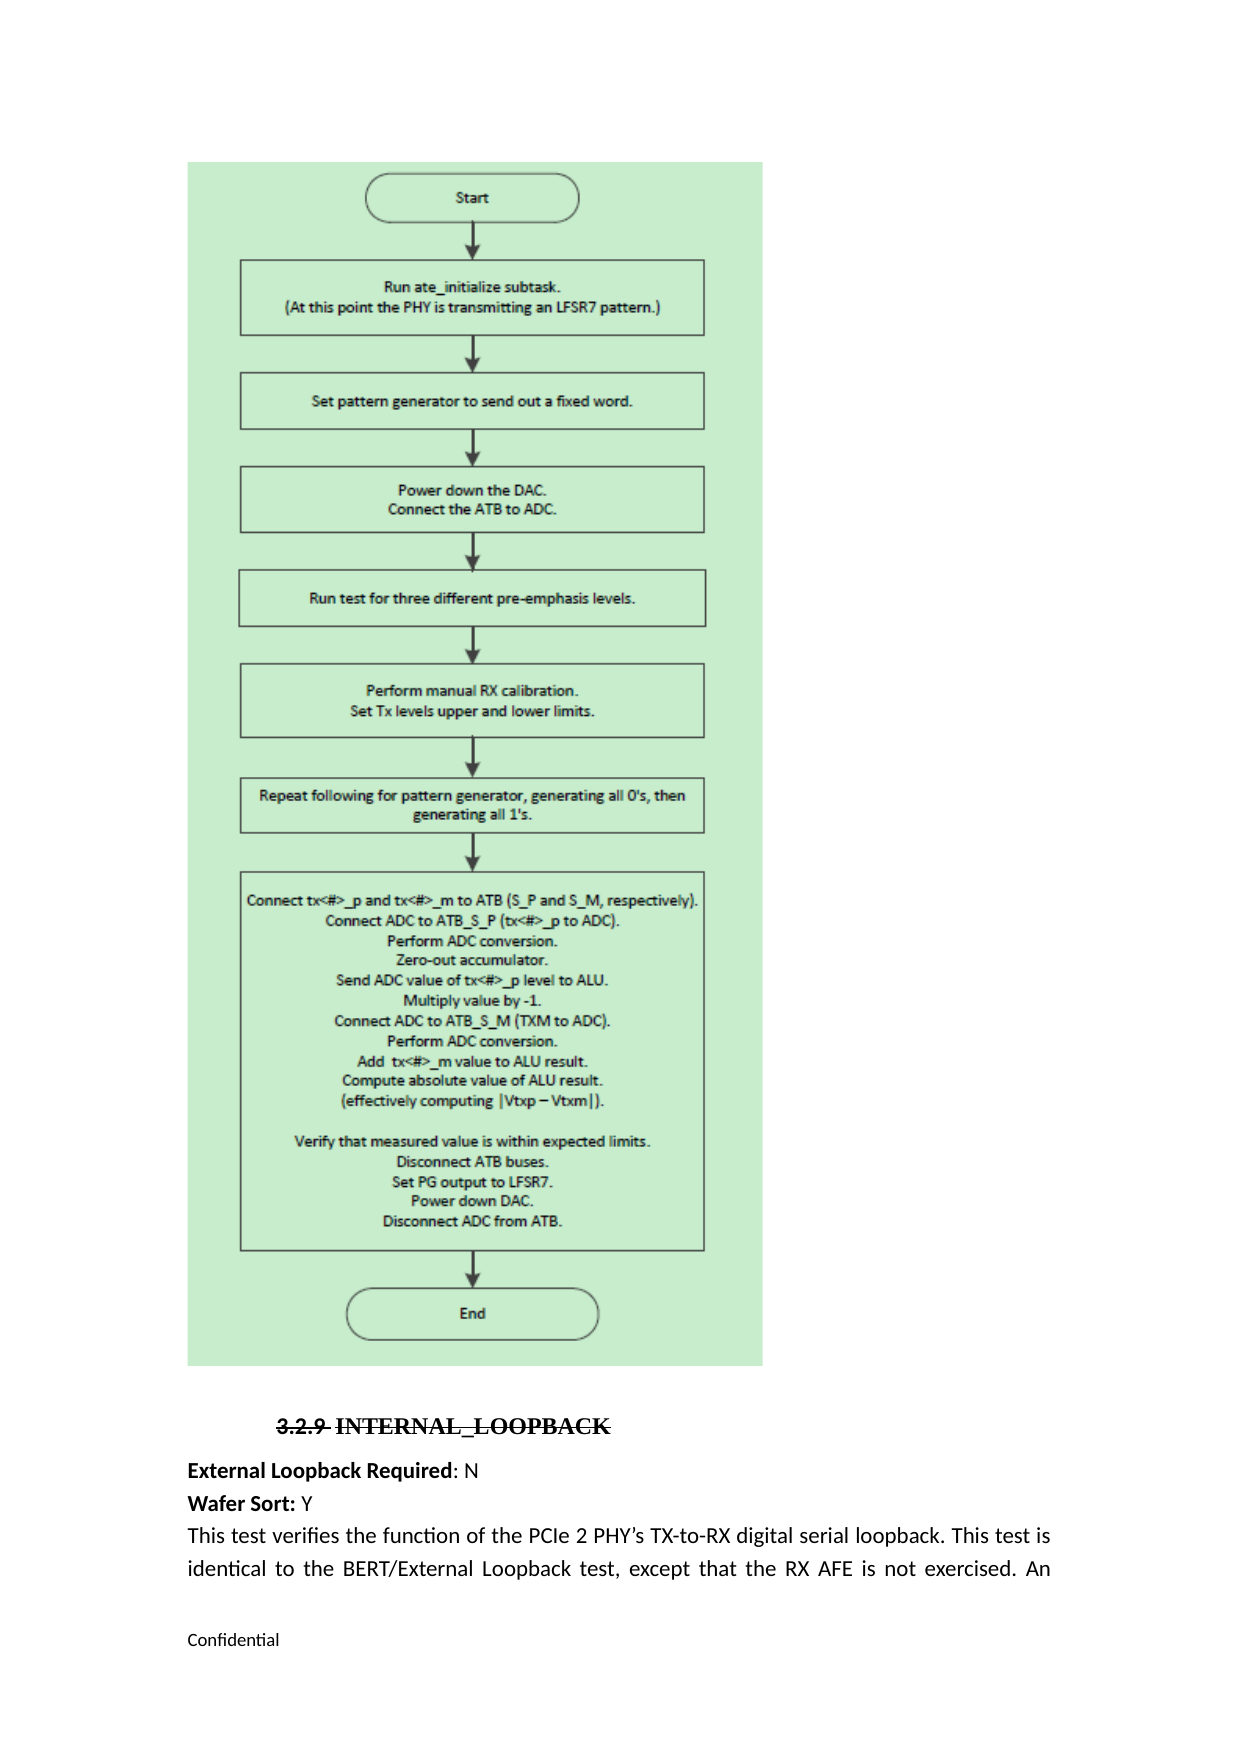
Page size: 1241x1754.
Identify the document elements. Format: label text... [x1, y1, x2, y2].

text External Loopback Required: N [187, 1454, 1053, 1487]
text Wafer Sort: Y [187, 1487, 1053, 1519]
subtitle INTERNAL_LOOPBACK [276, 1409, 1053, 1442]
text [187, 1519, 1053, 1584]
picture [187, 162, 763, 1366]
